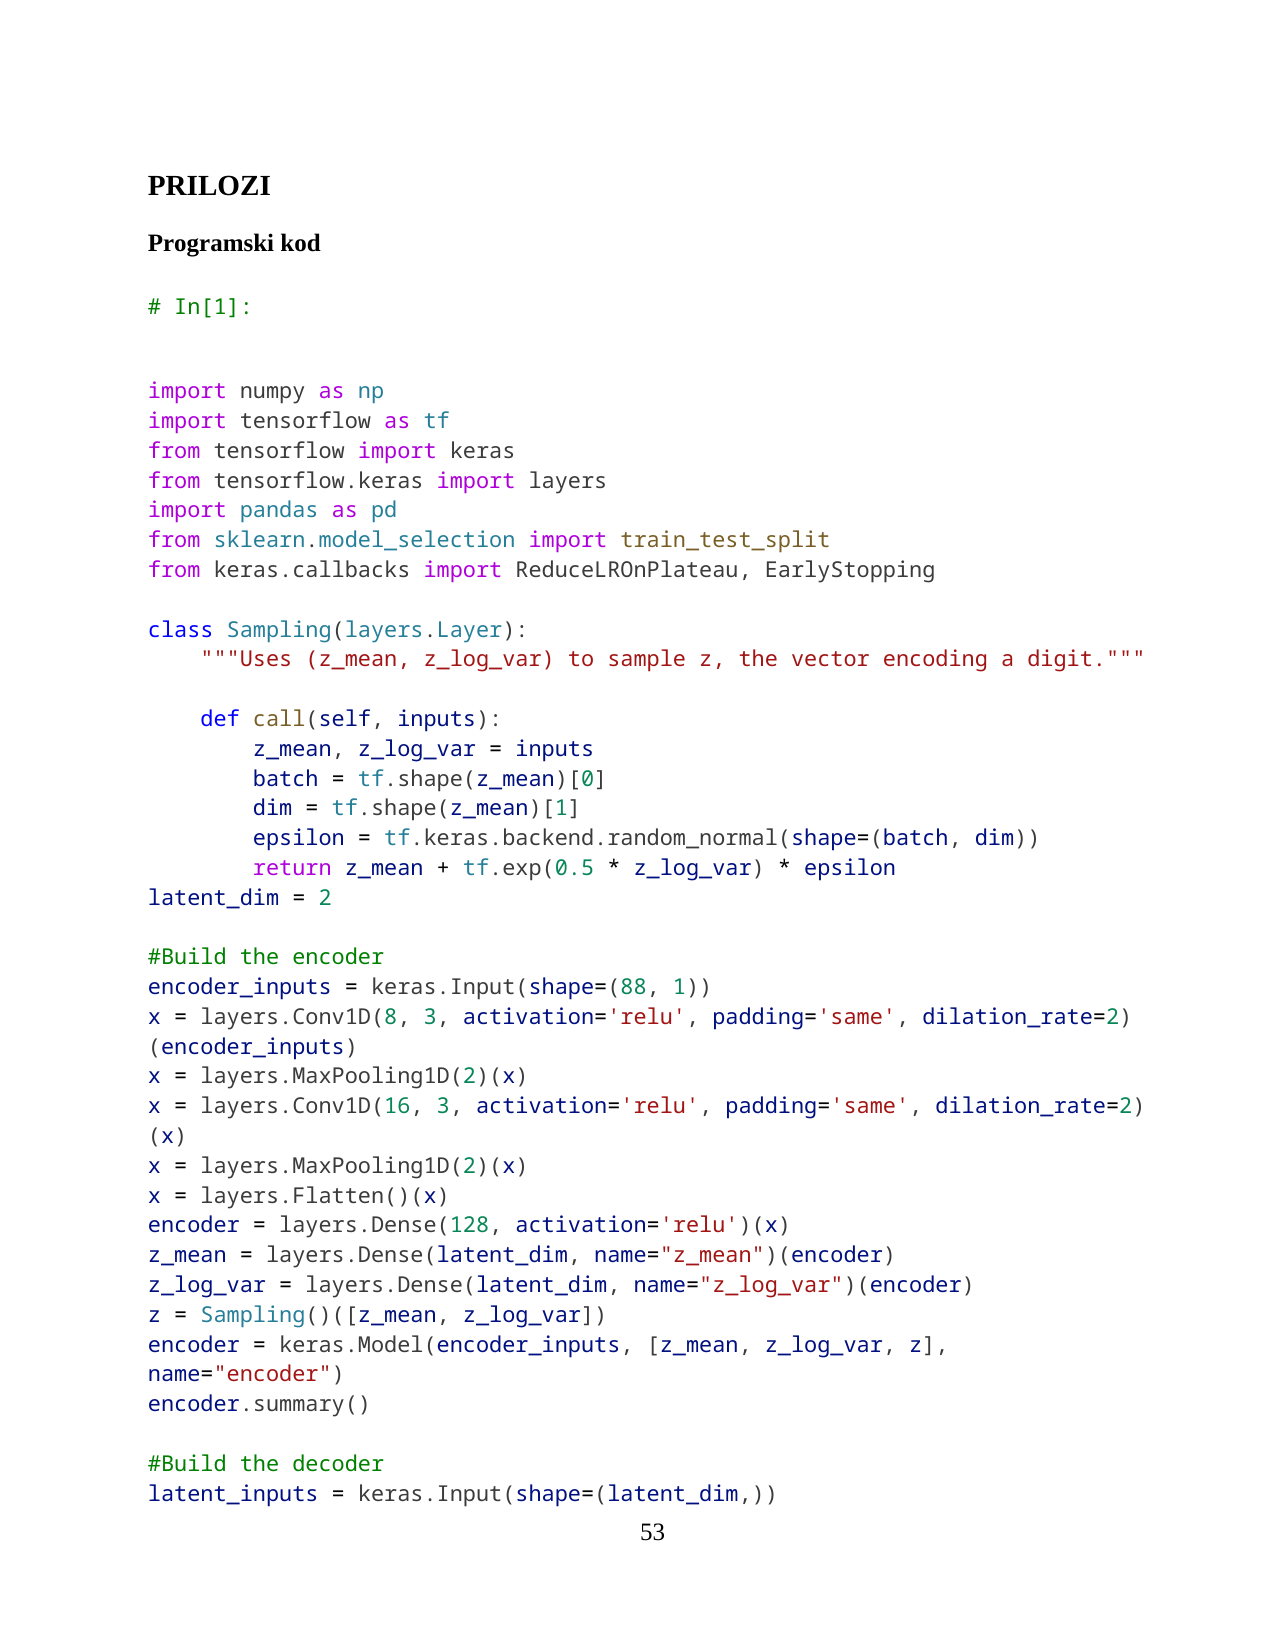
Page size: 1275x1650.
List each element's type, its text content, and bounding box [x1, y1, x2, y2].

text return z_mean + tf.exp(0.5 * z_log_var) * epsilon [148, 852, 1157, 882]
text encoder_inputs = keras.Input(shape=(88, 1)) [148, 971, 1157, 1001]
text dim = tf.shape(z_mean)[1] [148, 792, 1157, 822]
text import numpy as np [148, 375, 1157, 405]
text z_log_var = layers.Dense(latent_dim, name="z_log_var")(encoder) [148, 1269, 1157, 1299]
text #Build the encoder [148, 941, 1157, 971]
text x = layers.Flatten()(x) [148, 1180, 1157, 1209]
text # In[1]: [148, 291, 1157, 321]
text encoder = layers.Dense(128, activation='relu')(x) [148, 1209, 1157, 1239]
text x = layers.Conv1D(8, 3, activation='relu', padding='same', dilation_rate=2)(encoder_inputs) [148, 1001, 1157, 1061]
text from tensorflow.keras import layers [148, 465, 1157, 494]
text def call(self, inputs): [148, 703, 1157, 733]
text encoder.summary() [148, 1388, 1157, 1418]
text latent_dim = 2 [148, 882, 1157, 912]
text epsilon = tf.keras.backend.random_normal(shape=(batch, dim)) [148, 822, 1157, 852]
text z = Sampling()([z_mean, z_log_var]) [148, 1299, 1157, 1329]
text from sklearn.model_selection import train_test_split [148, 524, 1157, 554]
text class Sampling(layers.Layer): [148, 614, 1157, 643]
text import pandas as pd [148, 494, 1157, 524]
text x = layers.MaxPooling1D(2)(x) [148, 1150, 1157, 1180]
text import tensorflow as tf [148, 405, 1157, 435]
text z_mean, z_log_var = inputs [148, 733, 1157, 763]
text x = layers.MaxPooling1D(2)(x) [148, 1061, 1157, 1090]
text x = layers.Conv1D(16, 3, activation='relu', padding='same', dilation_rate=2)(x) [148, 1090, 1157, 1150]
text encoder = keras.Model(encoder_inputs, [z_mean, z_log_var, z], name="encoder") [148, 1329, 1157, 1388]
text """Uses (z_mean, z_log_var) to sample z, the vector encoding a digit.""" [148, 643, 1157, 673]
text from keras.callbacks import ReduceLROnPlateau, EarlyStopping [148, 554, 1157, 584]
subtitle Programski kod [148, 228, 1157, 257]
text latent_inputs = keras.Input(shape=(latent_dim,)) [148, 1478, 1157, 1507]
subtitle PRILOZI [148, 168, 1157, 202]
text #Build the decoder [148, 1448, 1157, 1478]
text from tensorflow import keras [148, 435, 1157, 465]
text z_mean = layers.Dense(latent_dim, name="z_mean")(encoder) [148, 1239, 1157, 1269]
text batch = tf.shape(z_mean)[0] [148, 763, 1157, 792]
